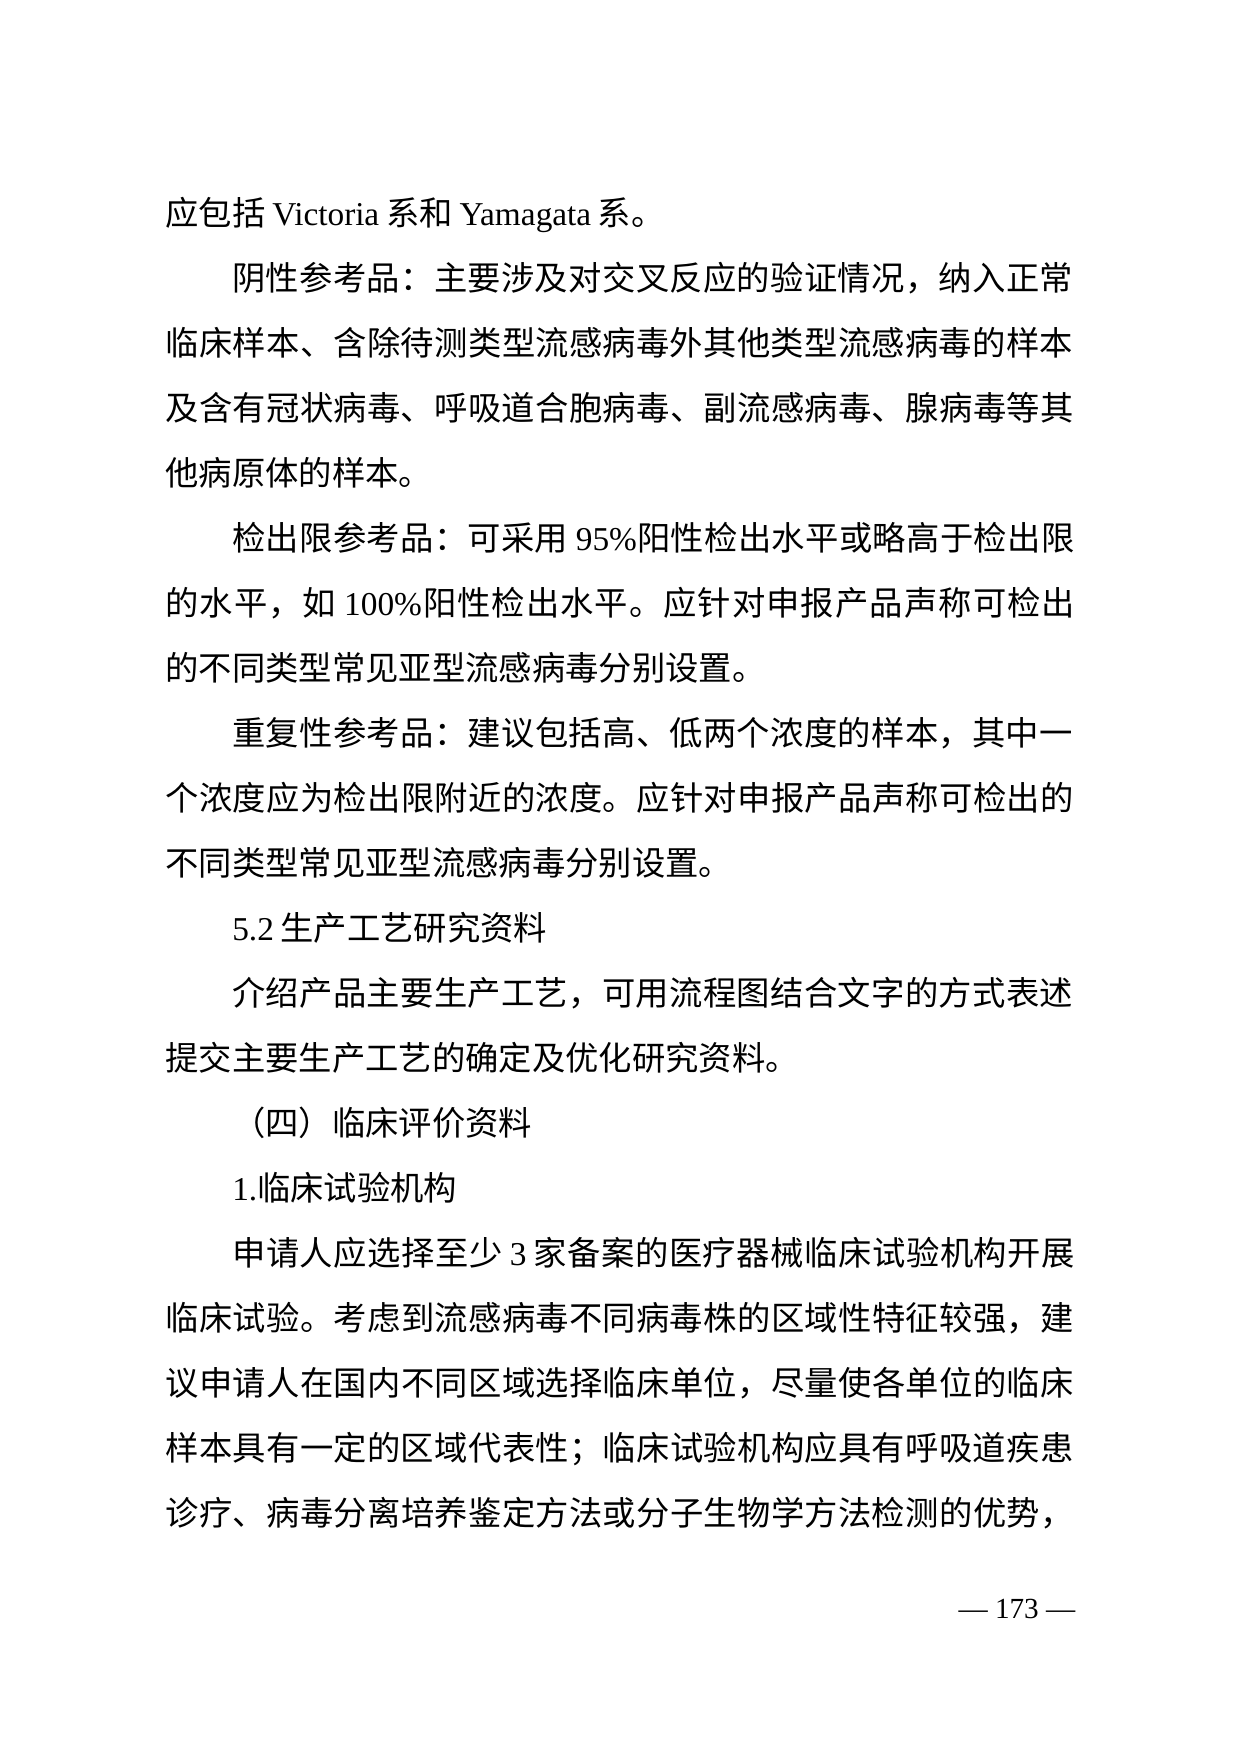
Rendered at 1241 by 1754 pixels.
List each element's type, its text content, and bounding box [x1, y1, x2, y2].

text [165, 1218, 1075, 1543]
text 5.2生产工艺研究资料 [165, 893, 1075, 958]
text （四）临床评价资料 [165, 1088, 1075, 1153]
text 重复性参考品：建议包括高、低两个浓度的样本，其中一个浓度应为检出限附近的浓度。应针对申报产品声称可检出的不同类型常见亚型流感病毒分别设置。 [165, 698, 1075, 893]
text 检出限参考品：可采用95%阳性检出水平或略高于检出限的水平，如100%阳性检出水平。应针对申报产品声称可检出的不同类型常见亚型流感病毒分别设置。 [165, 503, 1075, 698]
text 1.临床试验机构 [165, 1153, 1075, 1218]
text 介绍产品主要生产工艺，可用流程图结合文字的方式表述。提交主要生产工艺的确定及优化研究资料。 [165, 958, 1075, 1088]
text 阴性参考品：主要涉及对交叉反应的验证情况，纳入正常临床样本、含除待测类型流感病毒外其他类型流感病毒的样本及含有冠状病毒、呼吸道合胞病毒、副流感病毒、腺病毒等其他病原体的样本。 [165, 243, 1075, 503]
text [165, 178, 1075, 243]
